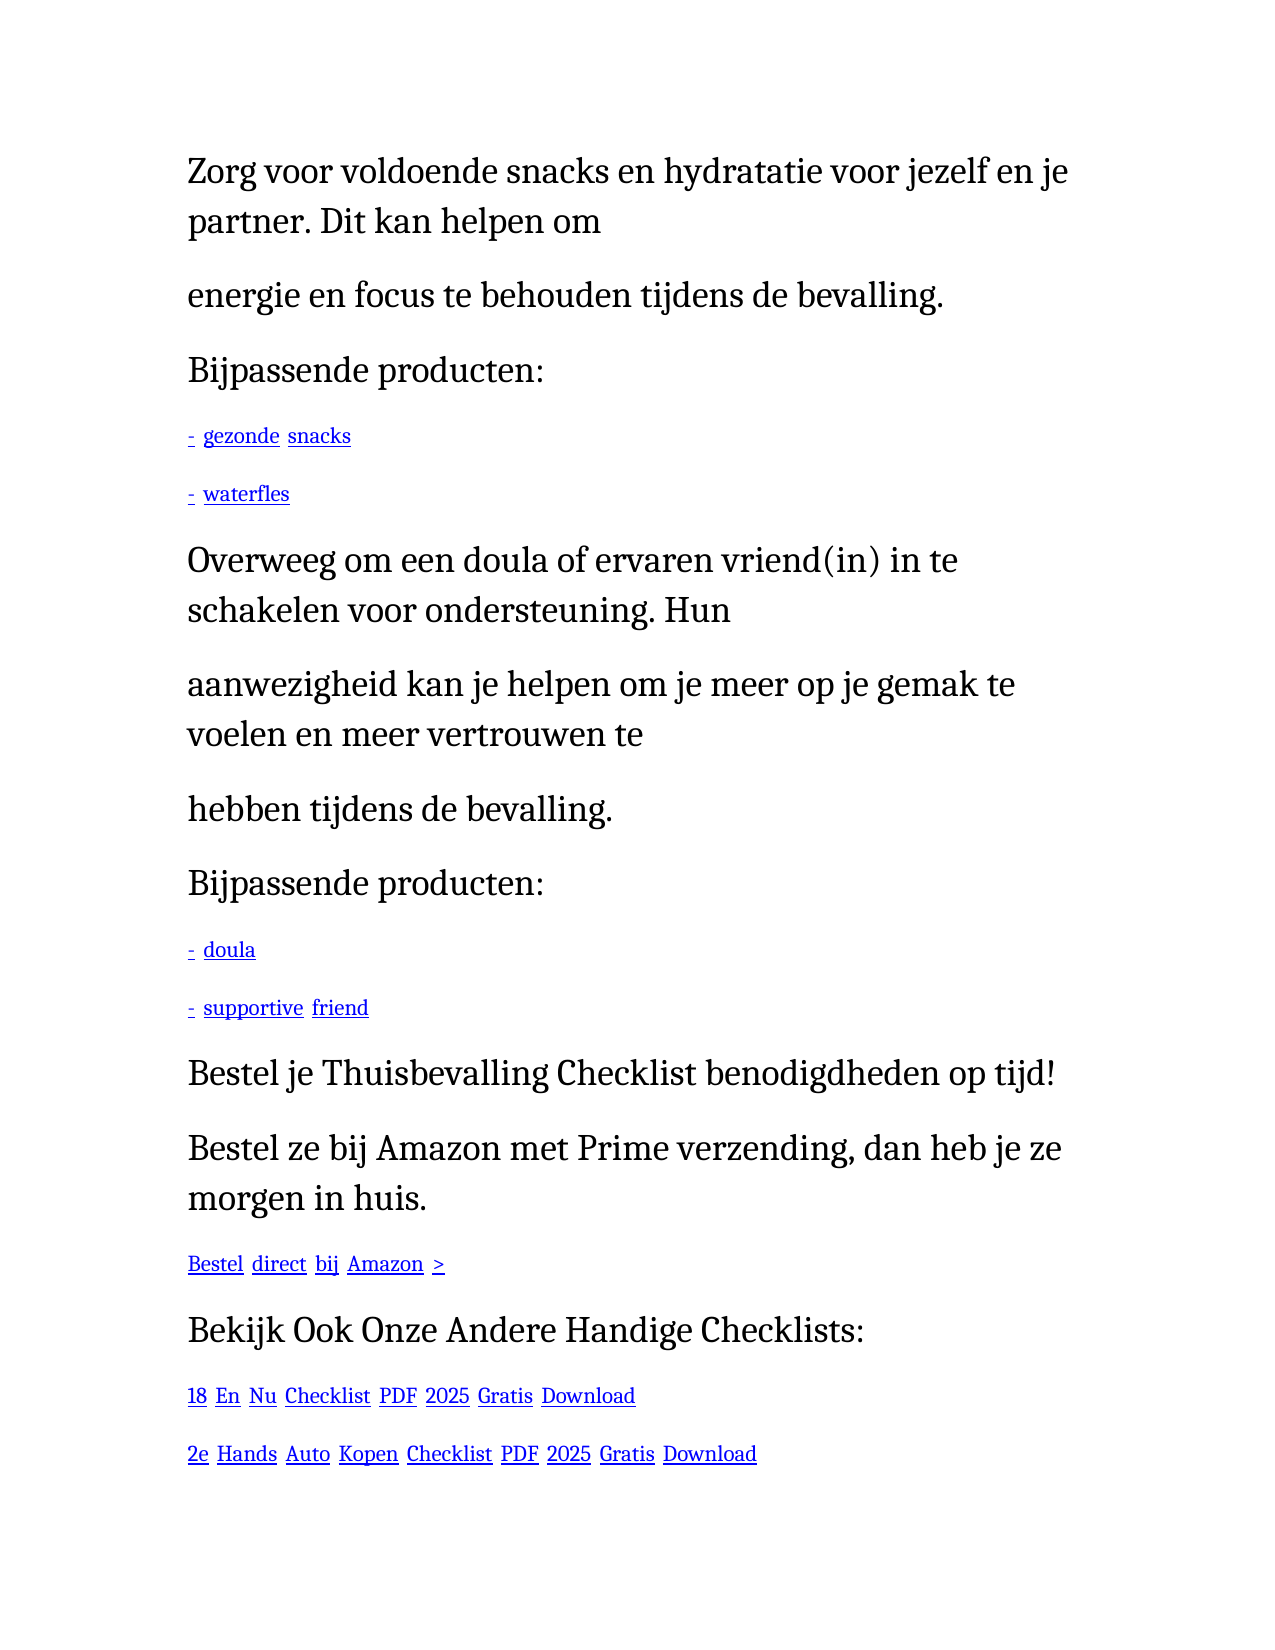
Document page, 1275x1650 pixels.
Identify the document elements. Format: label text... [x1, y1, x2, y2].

text Zorg voor voldoende snacks en hydratatie voor jezelf en je partner. Dit kan helpen om [187, 150, 1087, 243]
text Bestel ze bij Amazon met Prime verzending, dan heb je ze morgen in huis. [187, 1127, 1087, 1219]
text hebben tijdens de bevalling. [187, 787, 1087, 830]
text 18 En Nu Checklist PDF 2025 Gratis Download [187, 1383, 1087, 1409]
text Bijpassende producten: [187, 862, 1087, 905]
text Bestel je Thuisbevalling Checklist benodigdheden op tijd! [187, 1052, 1087, 1095]
text Overweeg om een doula of ervaren vriend(in) in te schakelen voor ondersteuning. Hun [187, 539, 1087, 632]
text - doula [187, 936, 1087, 963]
text energie en focus te behouden tijdens de bevalling. [187, 274, 1087, 317]
text Bekijk Ook Onze Andere Handige Checklists: [187, 1309, 1087, 1352]
text Bestel direct bij Amazon > [187, 1251, 1087, 1277]
text aanwezigheid kan je helpen om je meer op je gemak te voelen en meer vertrouwen te [187, 663, 1087, 756]
text 2e Hands Auto Kopen Checklist PDF 2025 Gratis Download [187, 1441, 1087, 1467]
text - gezonde snacks [187, 423, 1087, 450]
text - waterfles [187, 481, 1087, 507]
text Bijpassende producten: [187, 349, 1087, 392]
text - supportive friend [187, 994, 1087, 1021]
